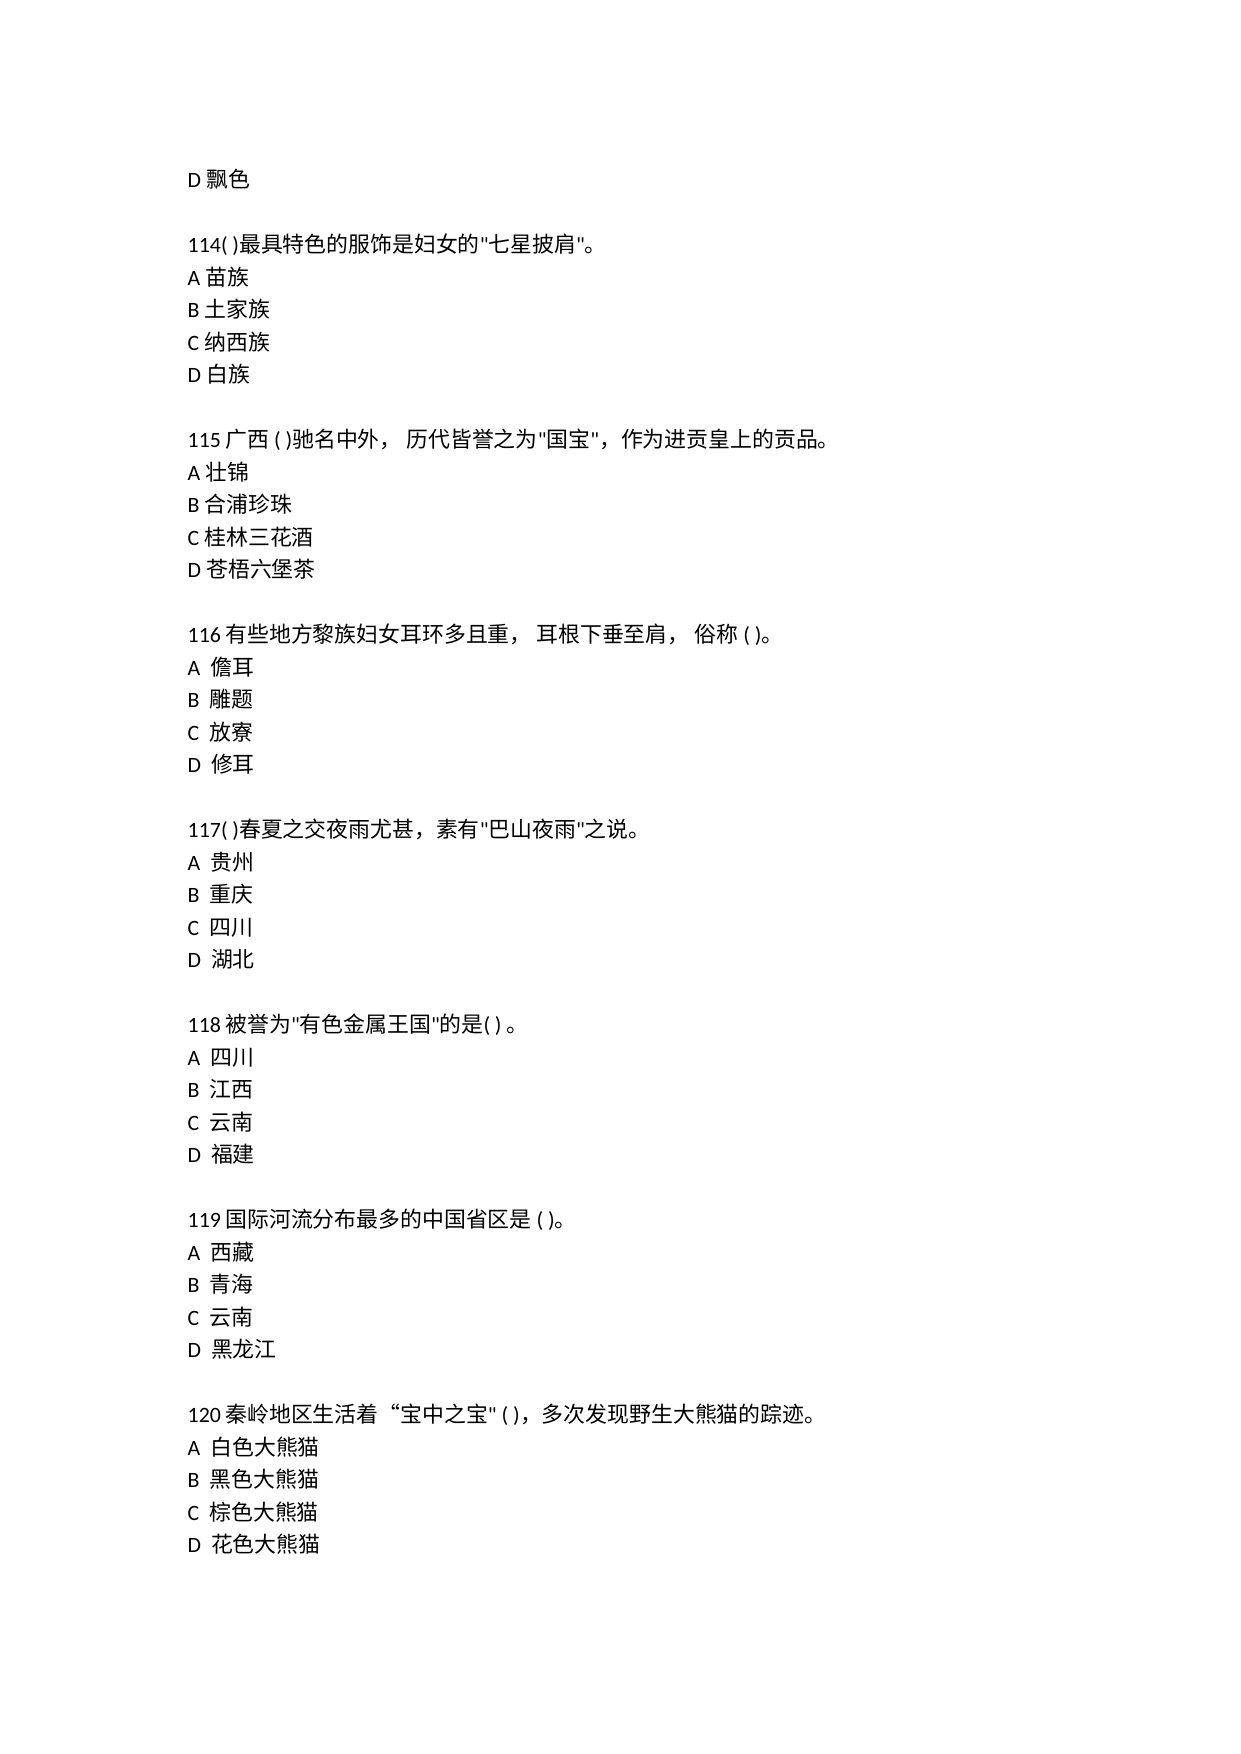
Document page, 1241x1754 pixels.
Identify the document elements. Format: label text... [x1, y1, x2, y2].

text B 合浦珍珠 [187, 487, 1053, 519]
text A 苗族 [187, 259, 1053, 292]
text 119国际河流分布最多的中国省区是 ( )。 [187, 1202, 1053, 1234]
text 118被誉为"有色金属王国"的是( ) 。 [187, 1007, 1053, 1039]
text D 修耳 [187, 747, 1053, 779]
text 117( )春夏之交夜雨尤甚，素有"巴山夜雨"之说。 [187, 812, 1053, 844]
text A 四川 [187, 1039, 1053, 1072]
text 120秦岭地区生活着“宝中之宝" ( )，多次发现野生大熊猫的踪迹。 [187, 1397, 1053, 1429]
text B 黑色大熊猫 [187, 1462, 1053, 1494]
text C 云南 [187, 1104, 1053, 1137]
text D 白族 [187, 357, 1053, 389]
text B 雕题 [187, 682, 1053, 714]
text A 西藏 [187, 1234, 1053, 1267]
text C 云南 [187, 1299, 1053, 1332]
text B 土家族 [187, 292, 1053, 324]
text C 棕色大熊猫 [187, 1494, 1053, 1527]
text C 四川 [187, 909, 1053, 942]
text A 白色大熊猫 [187, 1429, 1053, 1462]
text D 湖北 [187, 942, 1053, 974]
text B 重庆 [187, 877, 1053, 909]
text A 贵州 [187, 844, 1053, 877]
text 114( )最具特色的服饰是妇女的"七星披肩"。 [187, 227, 1053, 259]
text D 花色大熊猫 [187, 1527, 1053, 1559]
text D 黑龙江 [187, 1332, 1053, 1364]
text D 福建 [187, 1137, 1053, 1169]
text 116有些地方黎族妇女耳环多且重， 耳根下垂至肩， 俗称 ( )。 [187, 617, 1053, 649]
text B 青海 [187, 1267, 1053, 1299]
text C 纳西族 [187, 324, 1053, 357]
text B 江西 [187, 1072, 1053, 1104]
text D 飘色 [187, 162, 1053, 194]
text D 苍梧六堡茶 [187, 552, 1053, 584]
text A 壮锦 [187, 454, 1053, 487]
text A 儋耳 [187, 649, 1053, 682]
text 115广西 ( )驰名中外， 历代皆誉之为"国宝"，作为进贡皇上的贡品。 [187, 422, 1053, 454]
text C 桂林三花酒 [187, 519, 1053, 552]
text C 放寮 [187, 714, 1053, 747]
